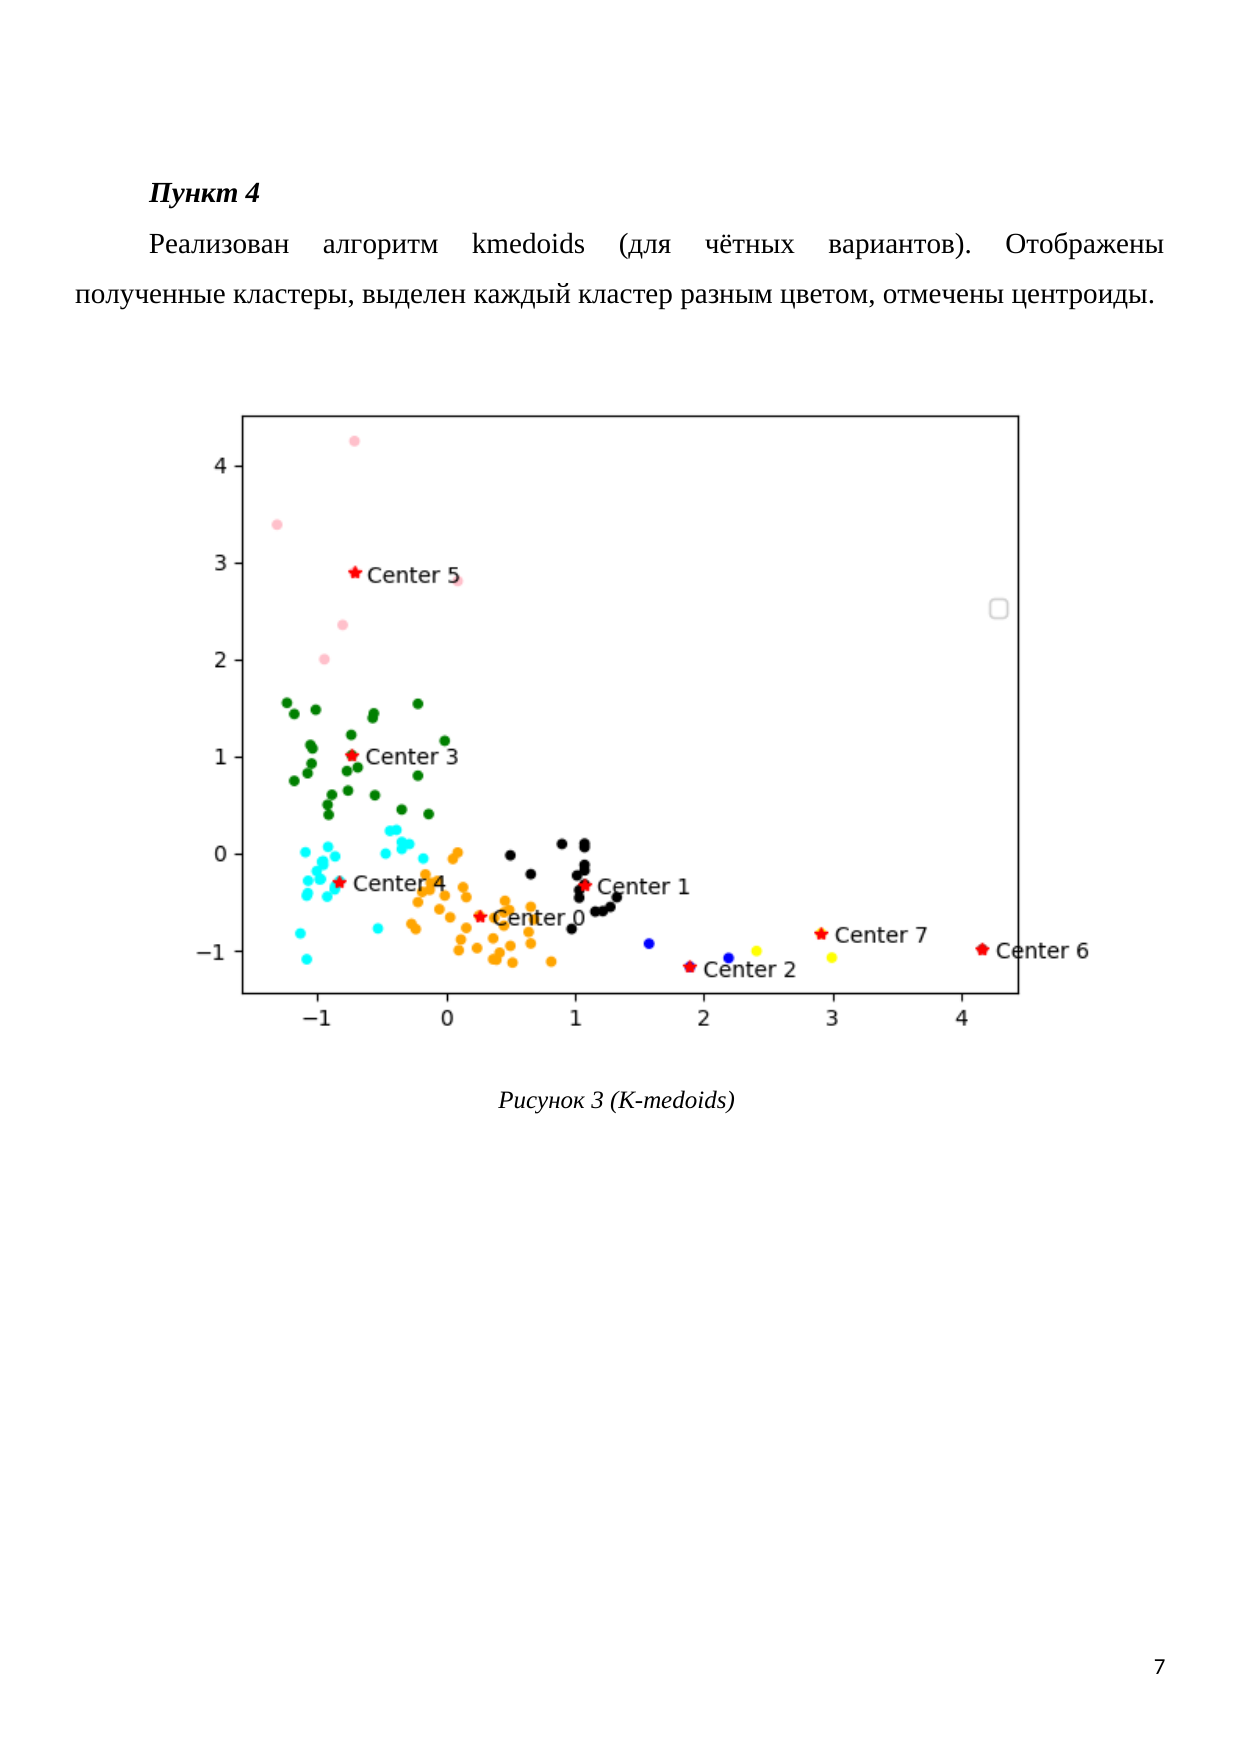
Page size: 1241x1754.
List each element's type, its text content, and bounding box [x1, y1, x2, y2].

picture [117, 325, 1118, 1076]
text Пункт 4 [75, 176, 1165, 209]
text Реализован алгоритм kmedoids (для чётных вариантов). Отображены полученные кластеры, выделен каждый кластер разным цветом, отмечены центроиды. [75, 226, 1165, 310]
